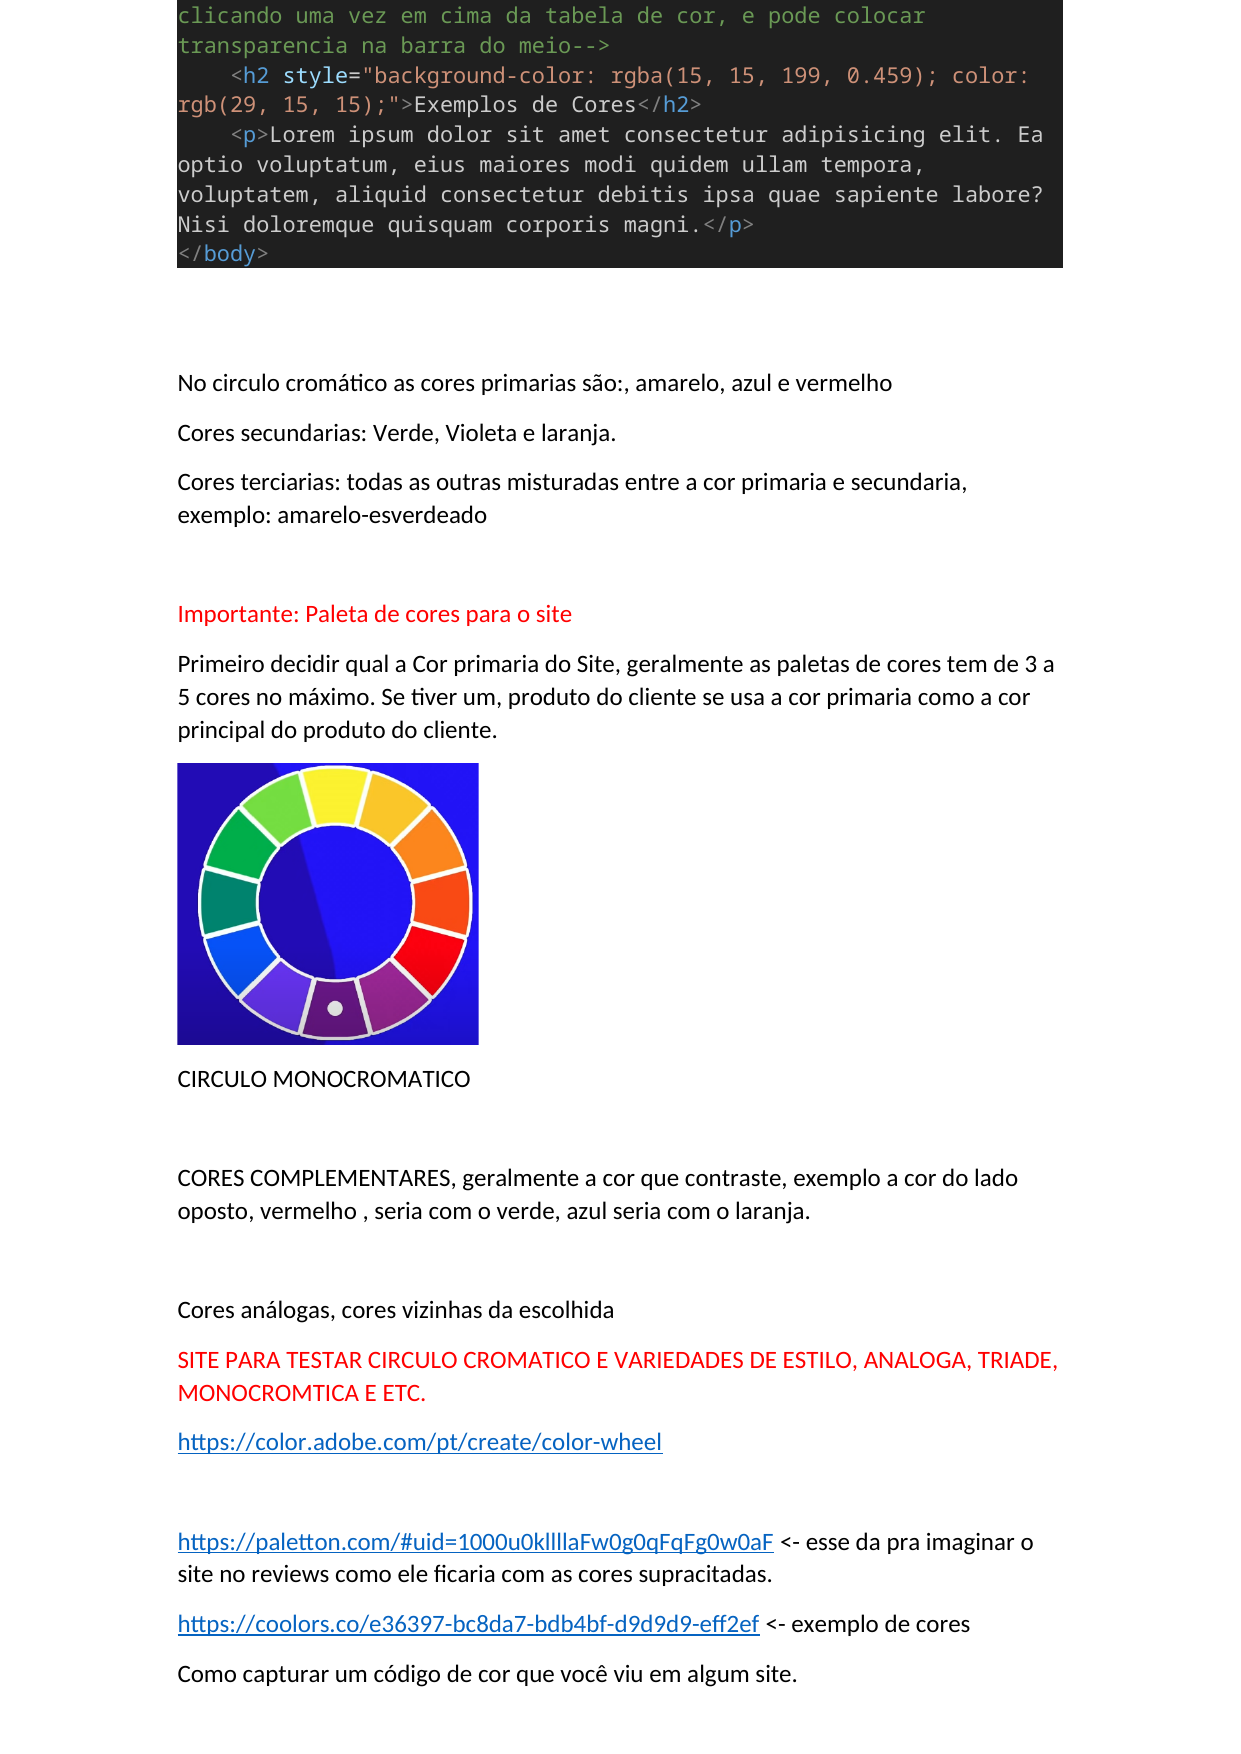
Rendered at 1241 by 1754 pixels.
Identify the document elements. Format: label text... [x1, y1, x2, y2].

text CIRCULO MONOCROMATICO [177, 1063, 1063, 1094]
text https://color.adobe.com/pt/create/color-wheel [177, 1427, 1063, 1457]
picture [177, 763, 479, 1045]
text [177, 119, 1063, 238]
text <h2 style="background-color: rgba(15, 15, 199, 0.459); color: rgb(29, 15, 15);">Exemplos de Cores</h2> [177, 59, 1063, 119]
text </body> [177, 238, 1063, 268]
text CORES COMPLEMENTARES, geralmente a cor que contraste, exemplo a cor do lado oposto, vermelho , seria com o verde, azul seria com o laranja. [177, 1162, 1063, 1226]
text Cores análogas, cores vizinhas da escolhida [177, 1294, 1063, 1325]
text https://paletton.com/#uid=1000u0kllllaFw0g0qFqFg0w0aF <- esse da pra imaginar o site no reviews como ele ficaria com as cores supracitadas. [177, 1526, 1063, 1589]
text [177, 0, 1063, 59]
text Como capturar um código de cor que você viu em algum site. [177, 1658, 1063, 1688]
text Primeiro decidir qual a Cor primaria do Site, geralmente as paletas de cores tem de 3 a 5 cores no máximo. Se tiver um, produto do cliente se usa a cor primaria como a cor principal do produto do cliente. [177, 648, 1063, 744]
text Cores terciarias: todas as outras misturadas entre a cor primaria e secundaria, exemplo: amarelo-esverdeado [177, 466, 1063, 530]
text No circulo cromático as cores primarias são:, amarelo, azul e vermelho [177, 367, 1063, 398]
text Importante: Paleta de cores para o site [177, 598, 1063, 629]
text Cores secundarias: Verde, Violeta e laranja. [177, 417, 1063, 447]
text https://coolors.co/e36397-bc8da7-bdb4bf-d9d9d9-eff2ef <- exemplo de cores [177, 1608, 1063, 1639]
text SITE PARA TESTAR CIRCULO CROMATICO E VARIEDADES DE ESTILO, ANALOGA, TRIADE, MONOCROMTICA E ETC. [177, 1344, 1063, 1407]
